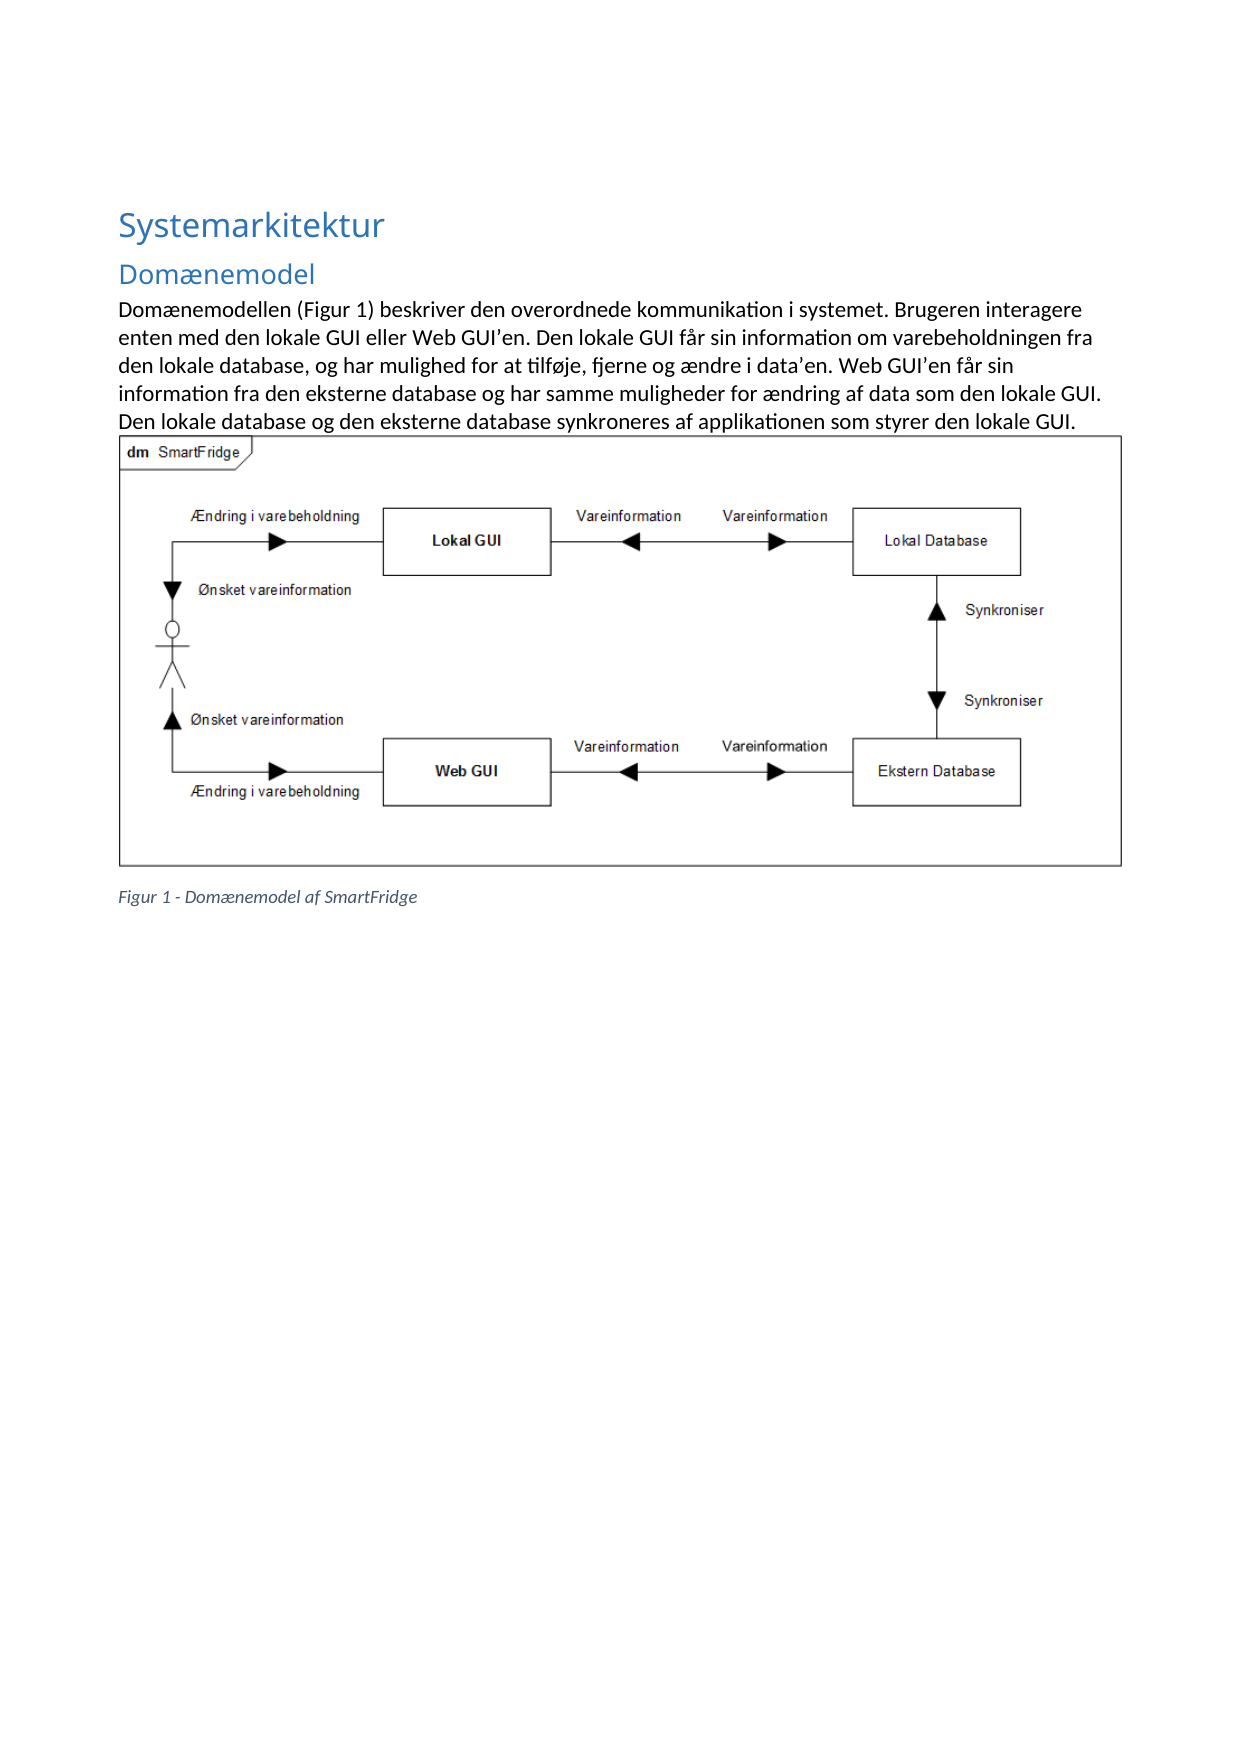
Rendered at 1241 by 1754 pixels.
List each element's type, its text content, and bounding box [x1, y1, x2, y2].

subtitle Domænemodel [118, 255, 1122, 292]
text Figur 1 - Domænemodel af SmartFridge [118, 885, 1122, 908]
subtitle Systemarkitektur [118, 202, 1122, 248]
picture [118, 435, 1123, 867]
text Domænemodellen (Figur 1) beskriver den overordnede kommunikation i systemet. Brugeren interagere enten med den lokale GUI eller Web GUI’en. Den lokale GUI får sin information om varebeholdningen fra den lokale database, og har mulighed for at tilføje, fjerne og ændre i data’en. Web GUI’en får sin information fra den eksterne database og har samme muligheder for ændring af data som den lokale GUI. Den lokale database og den eksterne database synkroneres af applikationen som styrer den lokale GUI. [118, 295, 1122, 435]
